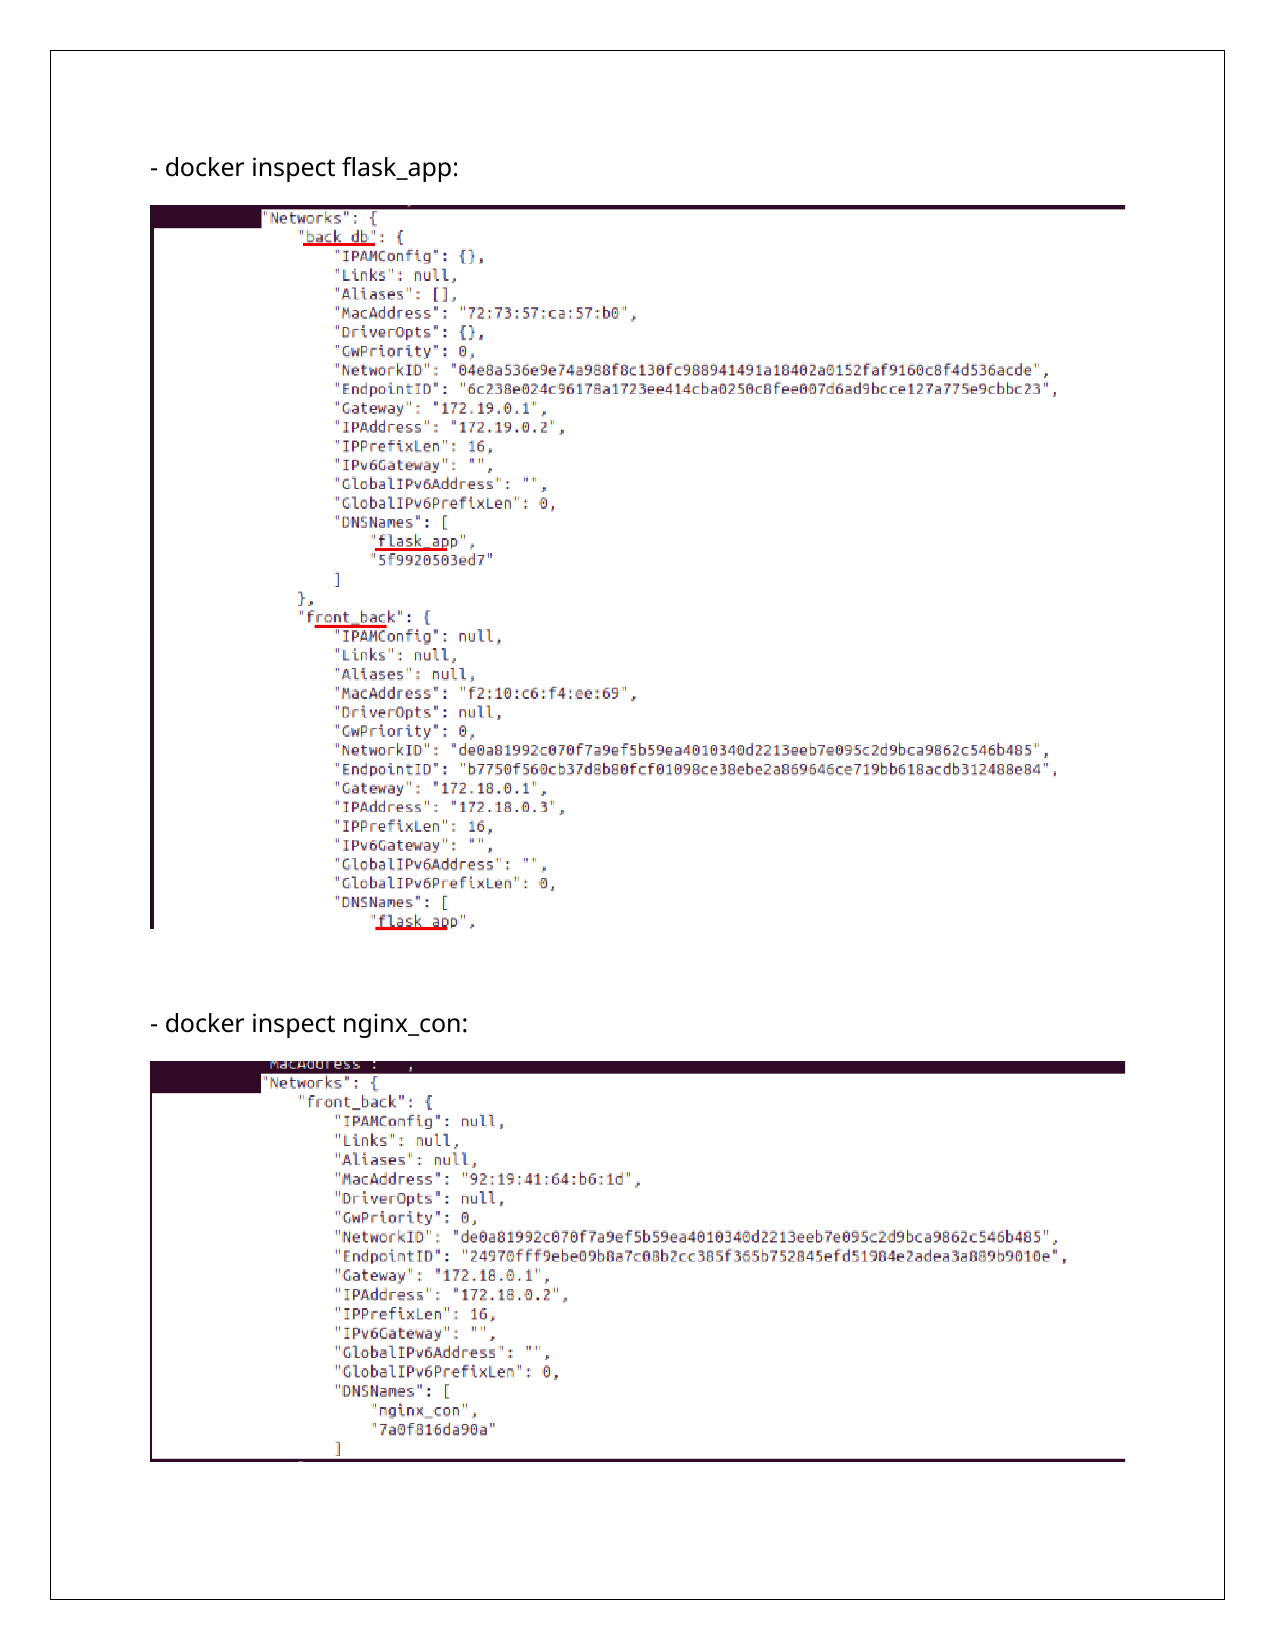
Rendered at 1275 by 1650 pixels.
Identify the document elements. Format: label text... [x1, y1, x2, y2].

text - docker inspect flask_app: [150, 150, 1125, 184]
picture [150, 205, 1125, 929]
text - docker inspect nginx_con: [150, 1006, 1125, 1040]
picture [150, 1061, 1125, 1462]
